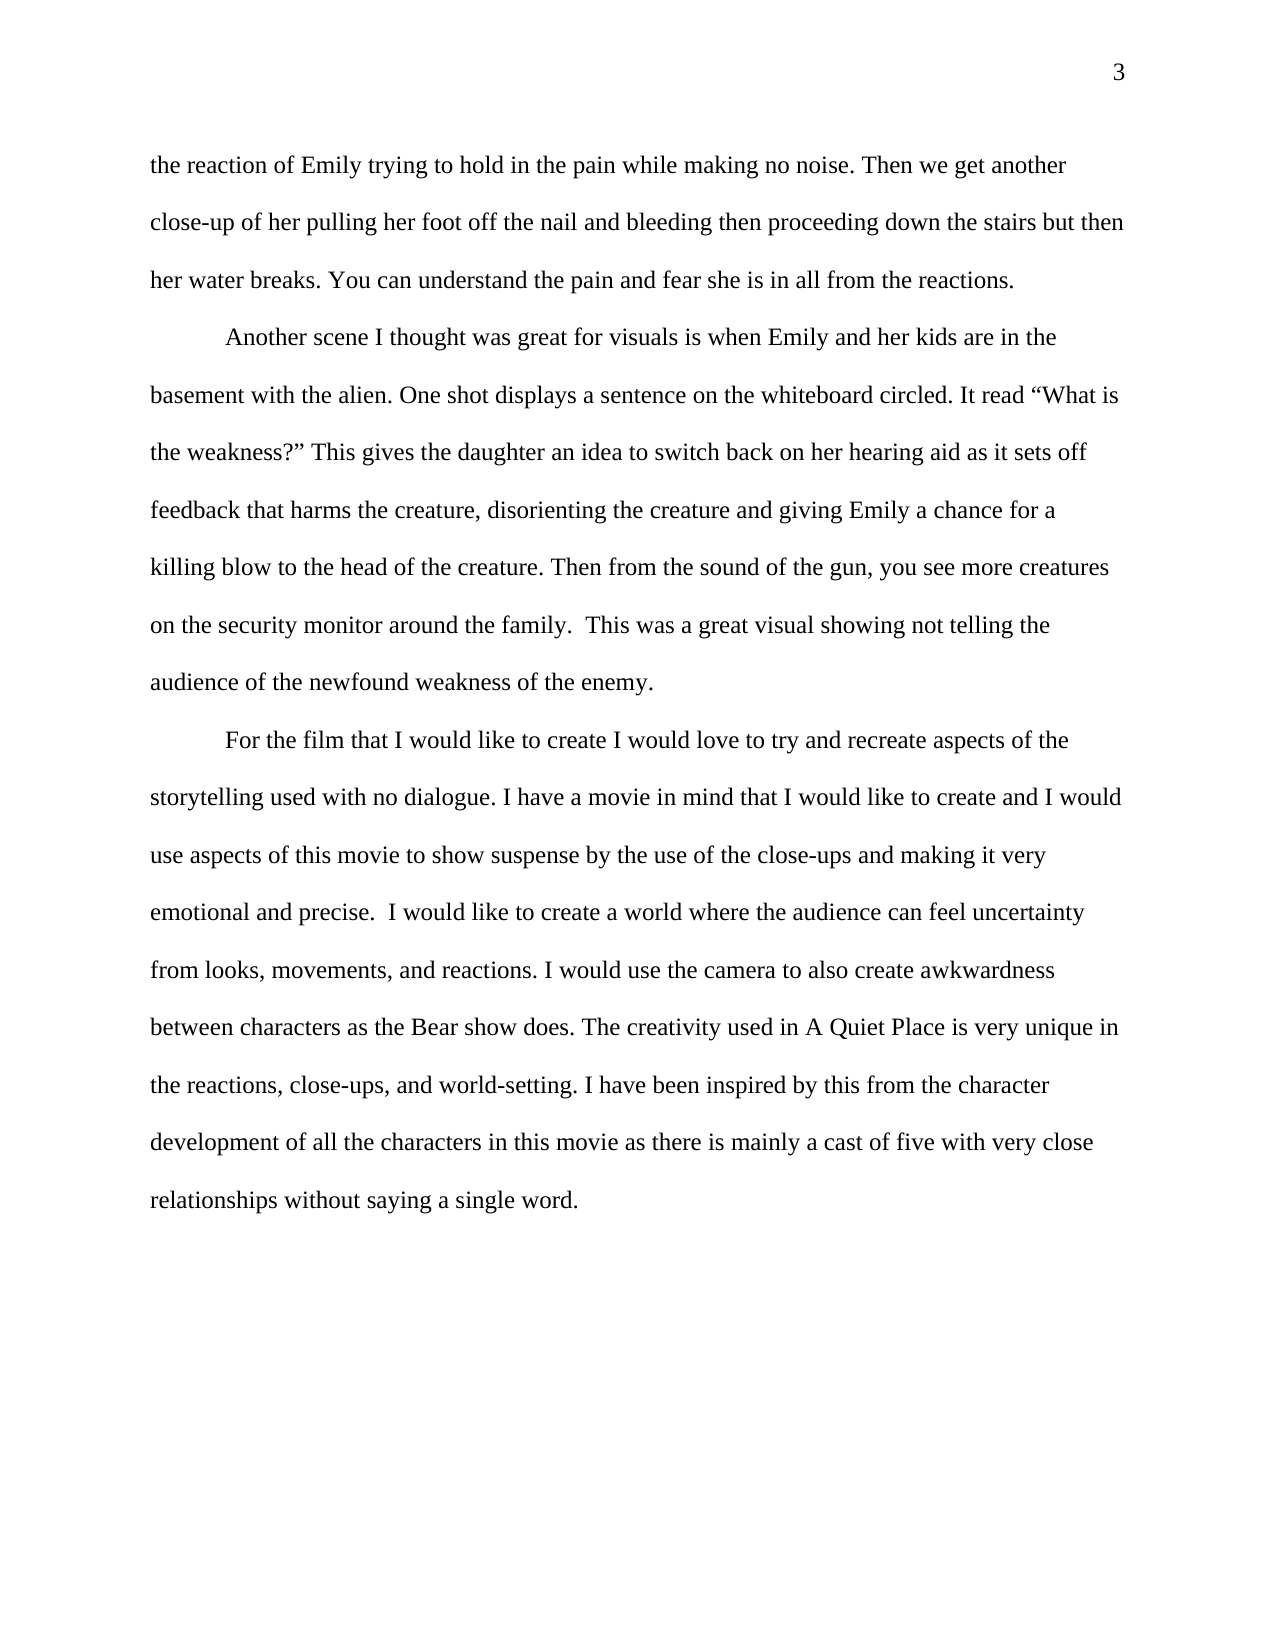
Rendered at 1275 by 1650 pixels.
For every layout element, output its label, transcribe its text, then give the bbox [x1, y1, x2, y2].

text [150, 150, 1125, 294]
text For the film that I would like to create I would love to try and recreate aspects of the storytelling used with no dialogue. I have a movie in mind that I would like to create and I would use aspects of this movie to show suspense by the use of the close-ups and making it very emotional and precise. I would like to create a world where the audience can feel uncertainty from looks, movements, and reactions. I would use the camera to also create awkwardness between characters as the Bear show does. The creativity used in A Quiet Place is very unique in the reactions, close-ups, and world-setting. I have been inspired by this from the character development of all the characters in this movie as there is mainly a cast of five with very close relationships without saying a single word. [150, 725, 1125, 1214]
text Another scene I thought was great for visuals is when Emily and her kids are in the basement with the alien. One shot displays a sentence on the whiteboard circled. It read “What is the weakness?” This gives the daughter an idea to switch back on her hearing aid as it sets off feedback that harms the creature, disorienting the creature and giving Emily a chance for a killing blow to the head of the creature. Then from the sound of the gun, you see more creatures on the security monitor around the family. This was a great visual showing not telling the audience of the newfound weakness of the enemy. [150, 322, 1125, 696]
